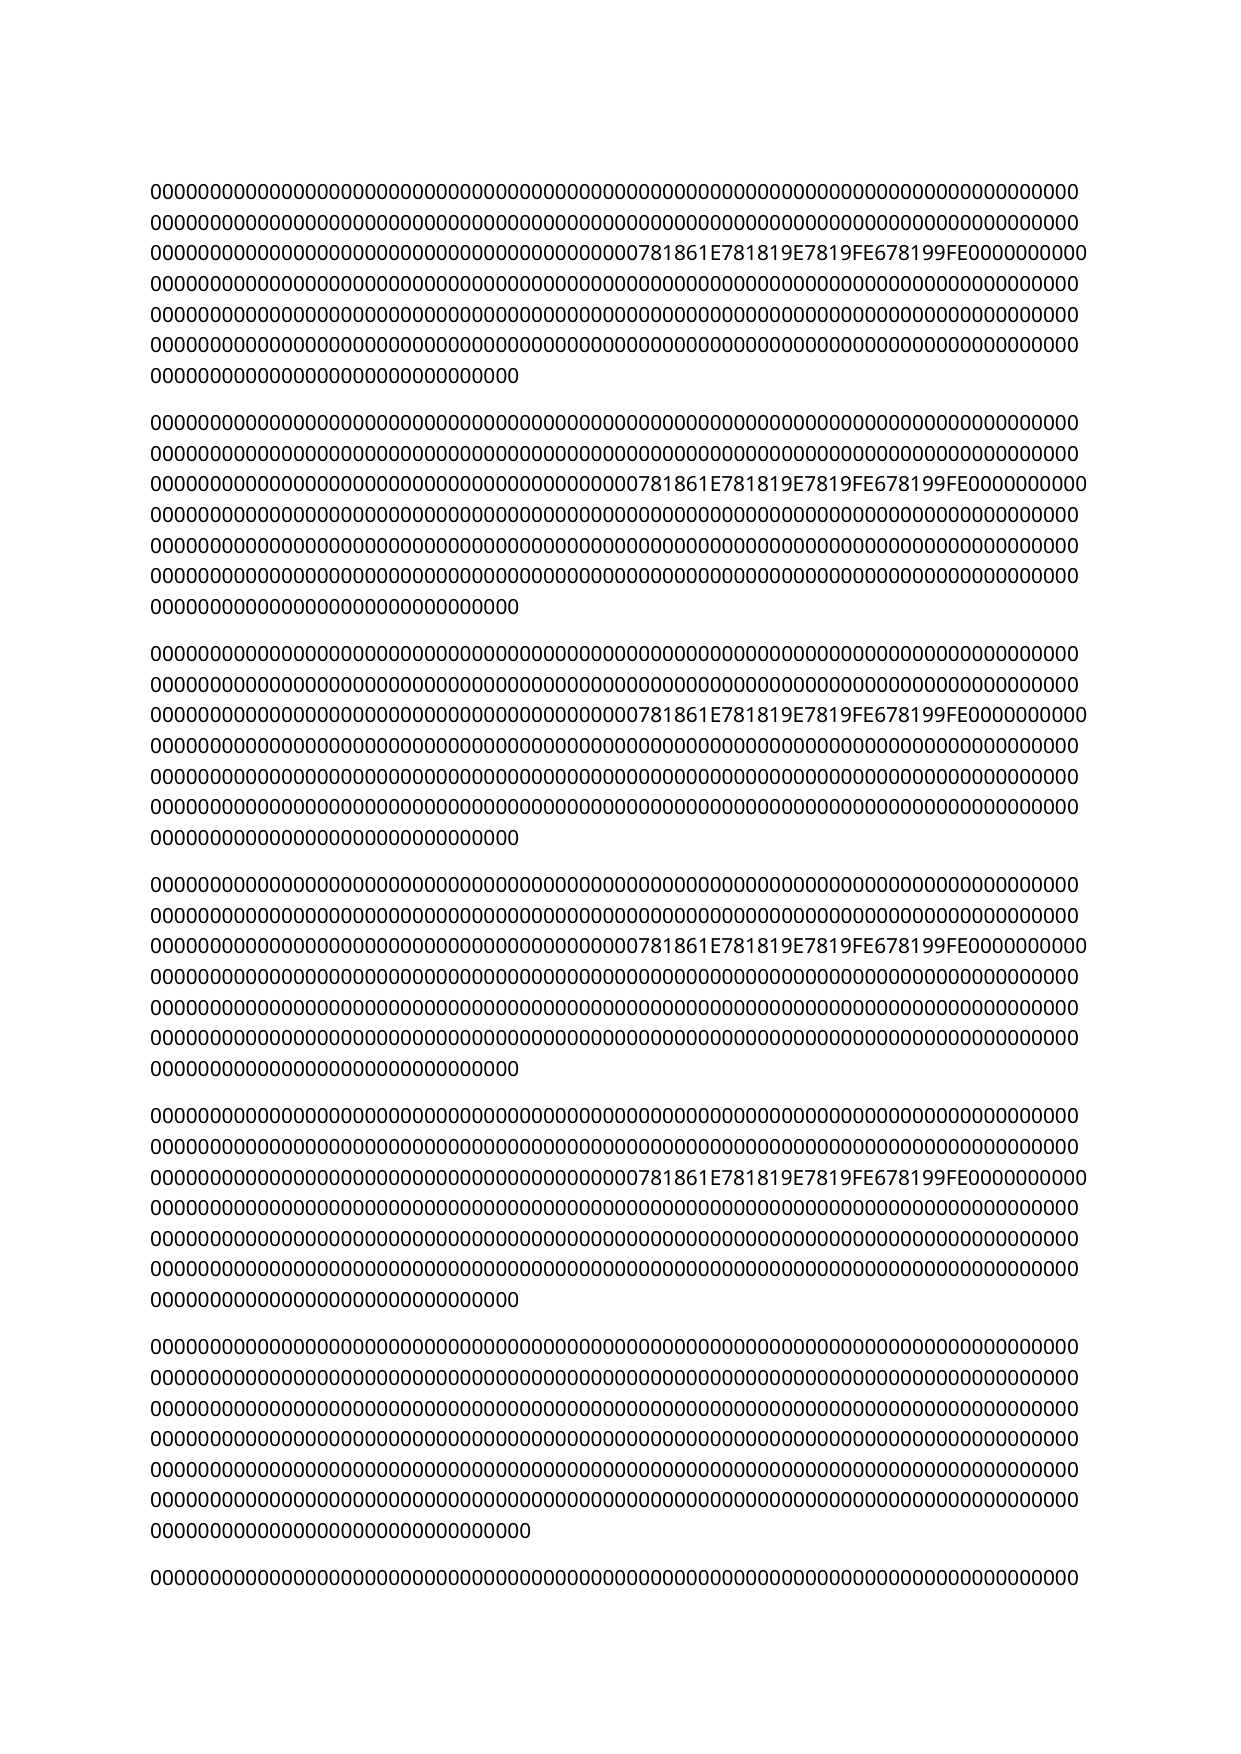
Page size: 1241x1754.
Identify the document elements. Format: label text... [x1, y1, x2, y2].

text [150, 177, 1090, 389]
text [150, 1563, 1090, 1592]
